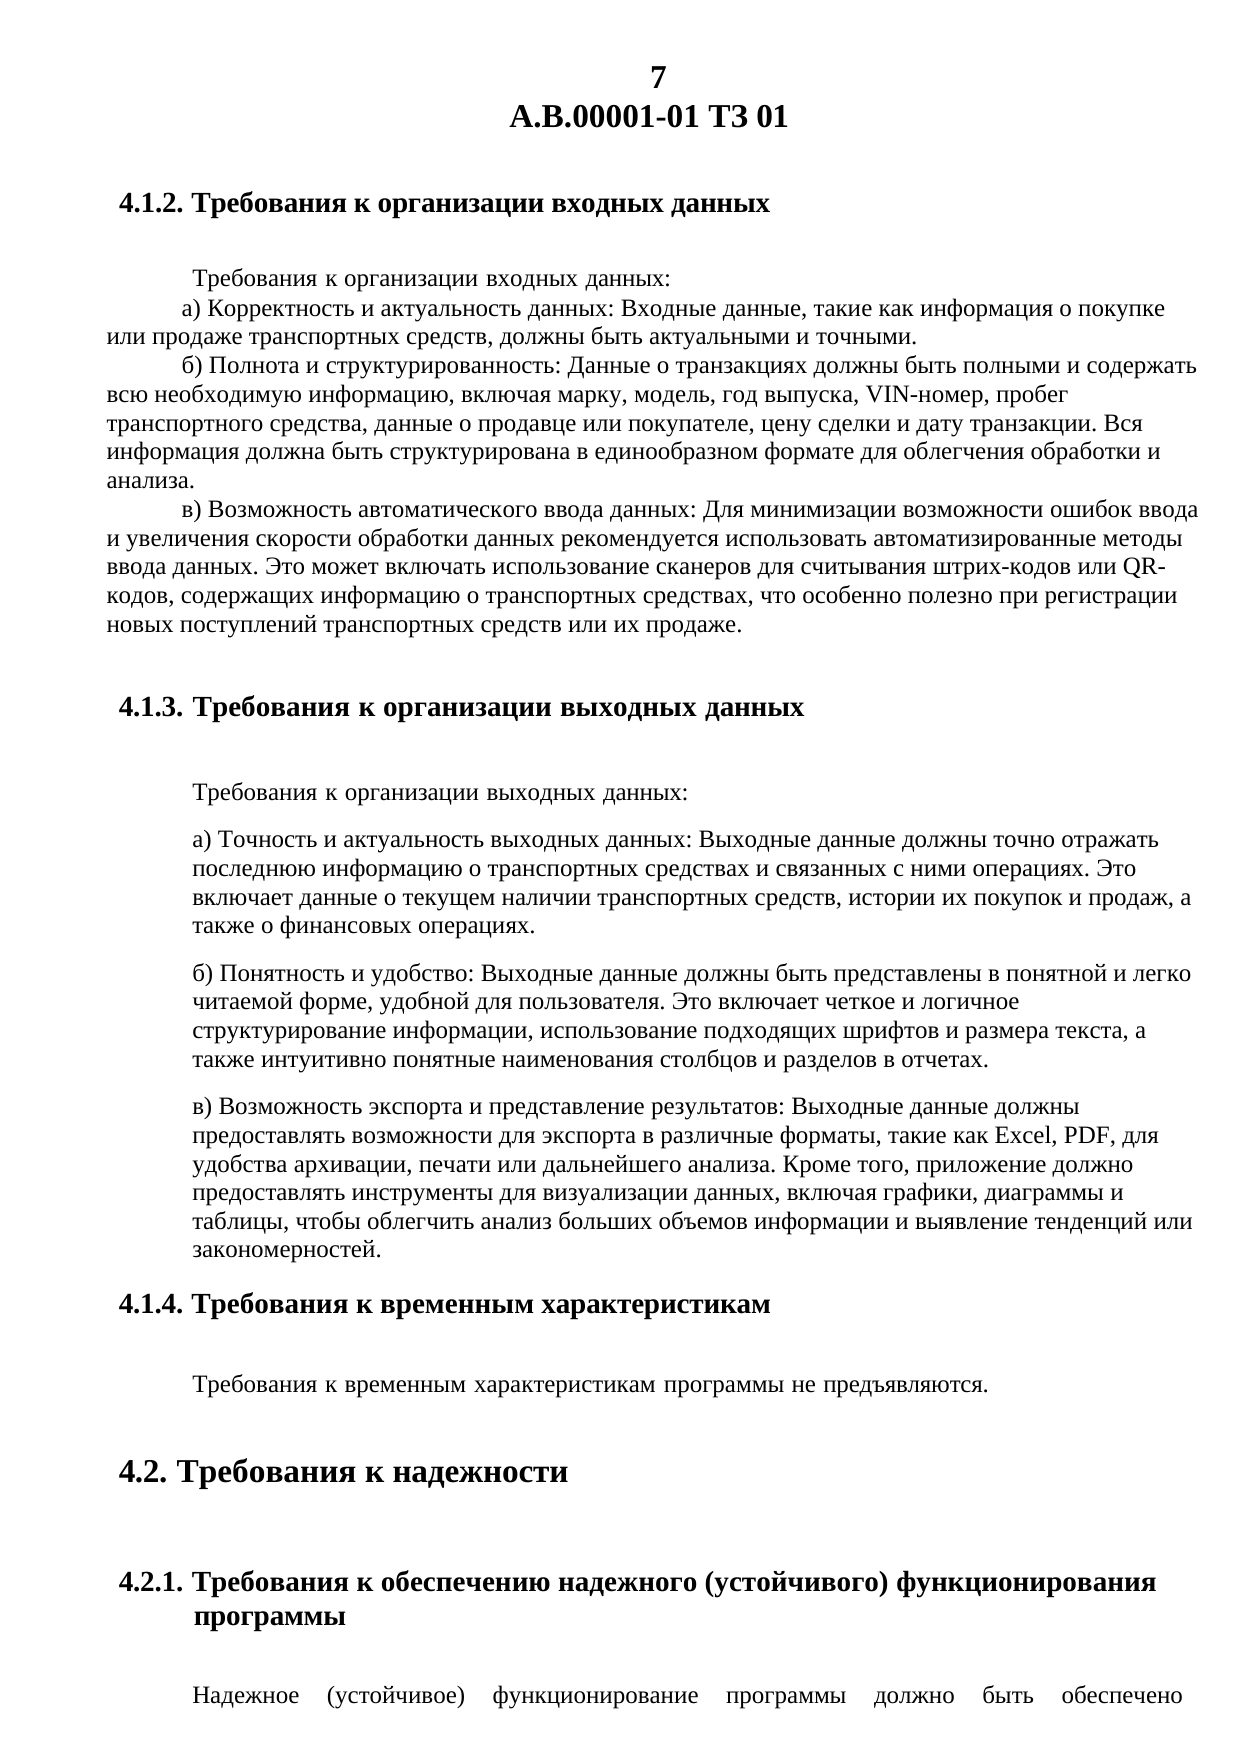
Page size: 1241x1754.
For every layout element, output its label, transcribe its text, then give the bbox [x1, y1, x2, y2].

text Требования к организации выходных данных: [192, 777, 1205, 806]
text б) Понятность и удобство: Выходные данные должны быть представлены в понятной и легко читаемой форме, удобной для пользователя. Это включает четкое и логичное структурирование информации, использование подходящих шрифтов и размера текста, а также интуитивно понятные наименования столбцов и разделов в отчетах. [192, 958, 1205, 1073]
subtitle Требования к организации входных данных [119, 185, 1205, 218]
text в) Возможность экспорта и представление результатов: Выходные данные должны предоставлять возможности для экспорта в различные форматы, такие как Excel, PDF, для удобства архивации, печати или дальнейшего анализа. Кроме того, приложение должно предоставлять инструменты для визуализации данных, включая графики, диаграммы и таблицы, чтобы облегчить анализ больших объемов информации и выявление тенденций или закономерностей. [192, 1092, 1205, 1264]
text б) Полнота и структурированность: Данные о транзакциях должны быть полными и содержать всю необходимую информацию, включая марку, модель, год выпуска, VIN-номер, пробег транспортного средства, данные о продавце или покупателе, цену сделки и дату транзакции. Вся информация должна быть структурирована в единообразном формате для облегчения обработки и анализа. [106, 350, 1199, 494]
text а) Точность и актуальность выходных данных: Выходные данные должны точно отражать последнюю информацию о транспортных средствах и связанных с ними операциях. Это включает данные о текущем наличии транспортных средств, истории их покупок и продаж, а также о финансовых операциях. [192, 825, 1205, 939]
subtitle Требования к временным характеристикам [118, 1286, 1205, 1320]
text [118, 1681, 1184, 1709]
text Требования к временным характеристикам программы не предъявляются. [192, 1369, 1205, 1398]
subtitle Требования к надежности [118, 1451, 1205, 1489]
text в) Возможность автоматического ввода данных: Для минимизации возможности ошибок ввода и увеличения скорости обработки данных рекомендуется использовать автоматизированные методы ввода данных. Это может включать использование сканеров для считывания штрих-кодов или QR-кодов, содержащих информацию о транспортных средствах, что особенно полезно при регистрации новых поступлений транспортных средств или их продаже. [106, 494, 1205, 638]
subtitle Требования к обеспечению надежного (устойчивого) функционирования программы [118, 1564, 1159, 1632]
subtitle Требования к организации выходных данных [118, 689, 1205, 722]
text а) Корректность и актуальность данных: Входные данные, такие как информация о покупке или продаже транспортных средств, должны быть актуальными и точными. [106, 293, 1199, 350]
text Требования к организации входных данных: [192, 264, 1205, 293]
